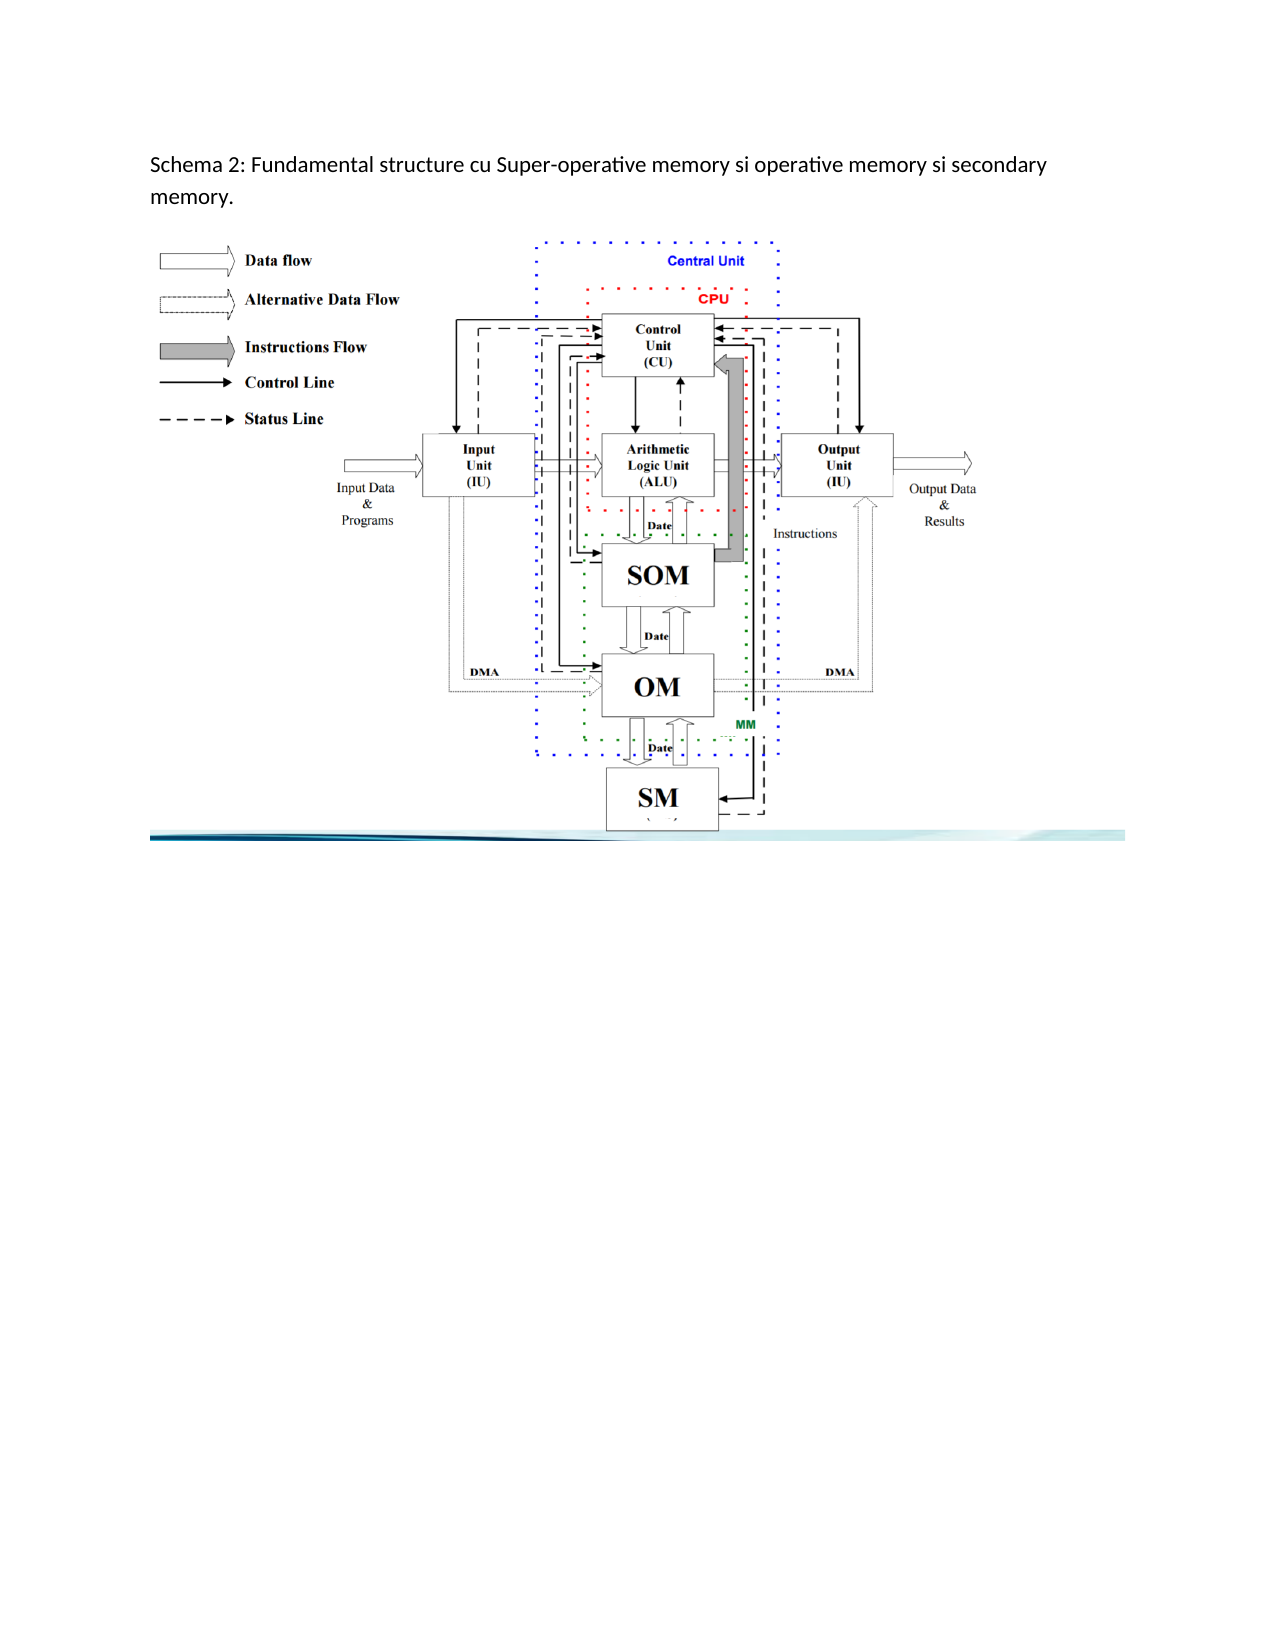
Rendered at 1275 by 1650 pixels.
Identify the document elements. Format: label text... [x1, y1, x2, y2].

picture [150, 235, 1125, 841]
text Schema 2: Fundamental structure cu Super-operative memory si operative memory si secondary memory. [150, 150, 1125, 210]
